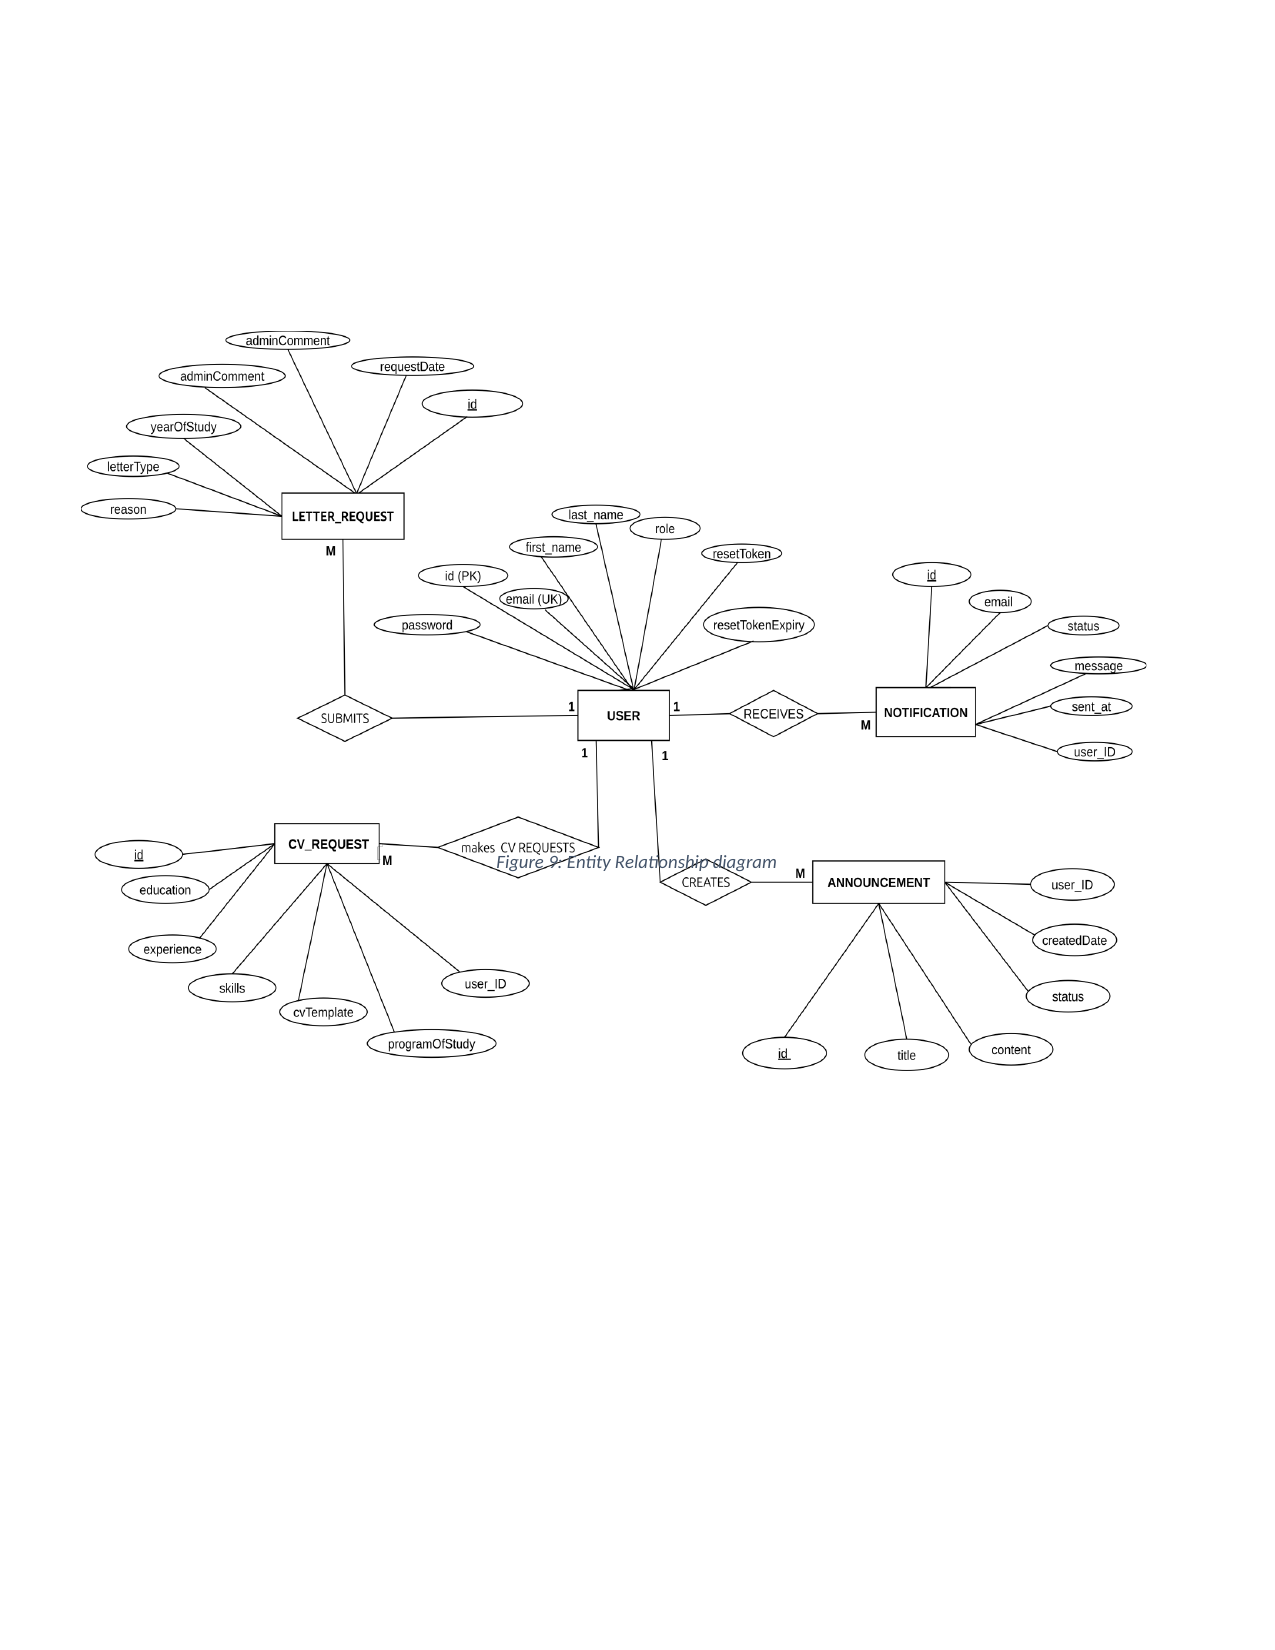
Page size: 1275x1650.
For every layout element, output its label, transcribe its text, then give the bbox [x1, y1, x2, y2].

picture [81, 331, 1147, 1071]
text Figure 9: Entity Relationship diagram [150, 850, 1125, 873]
